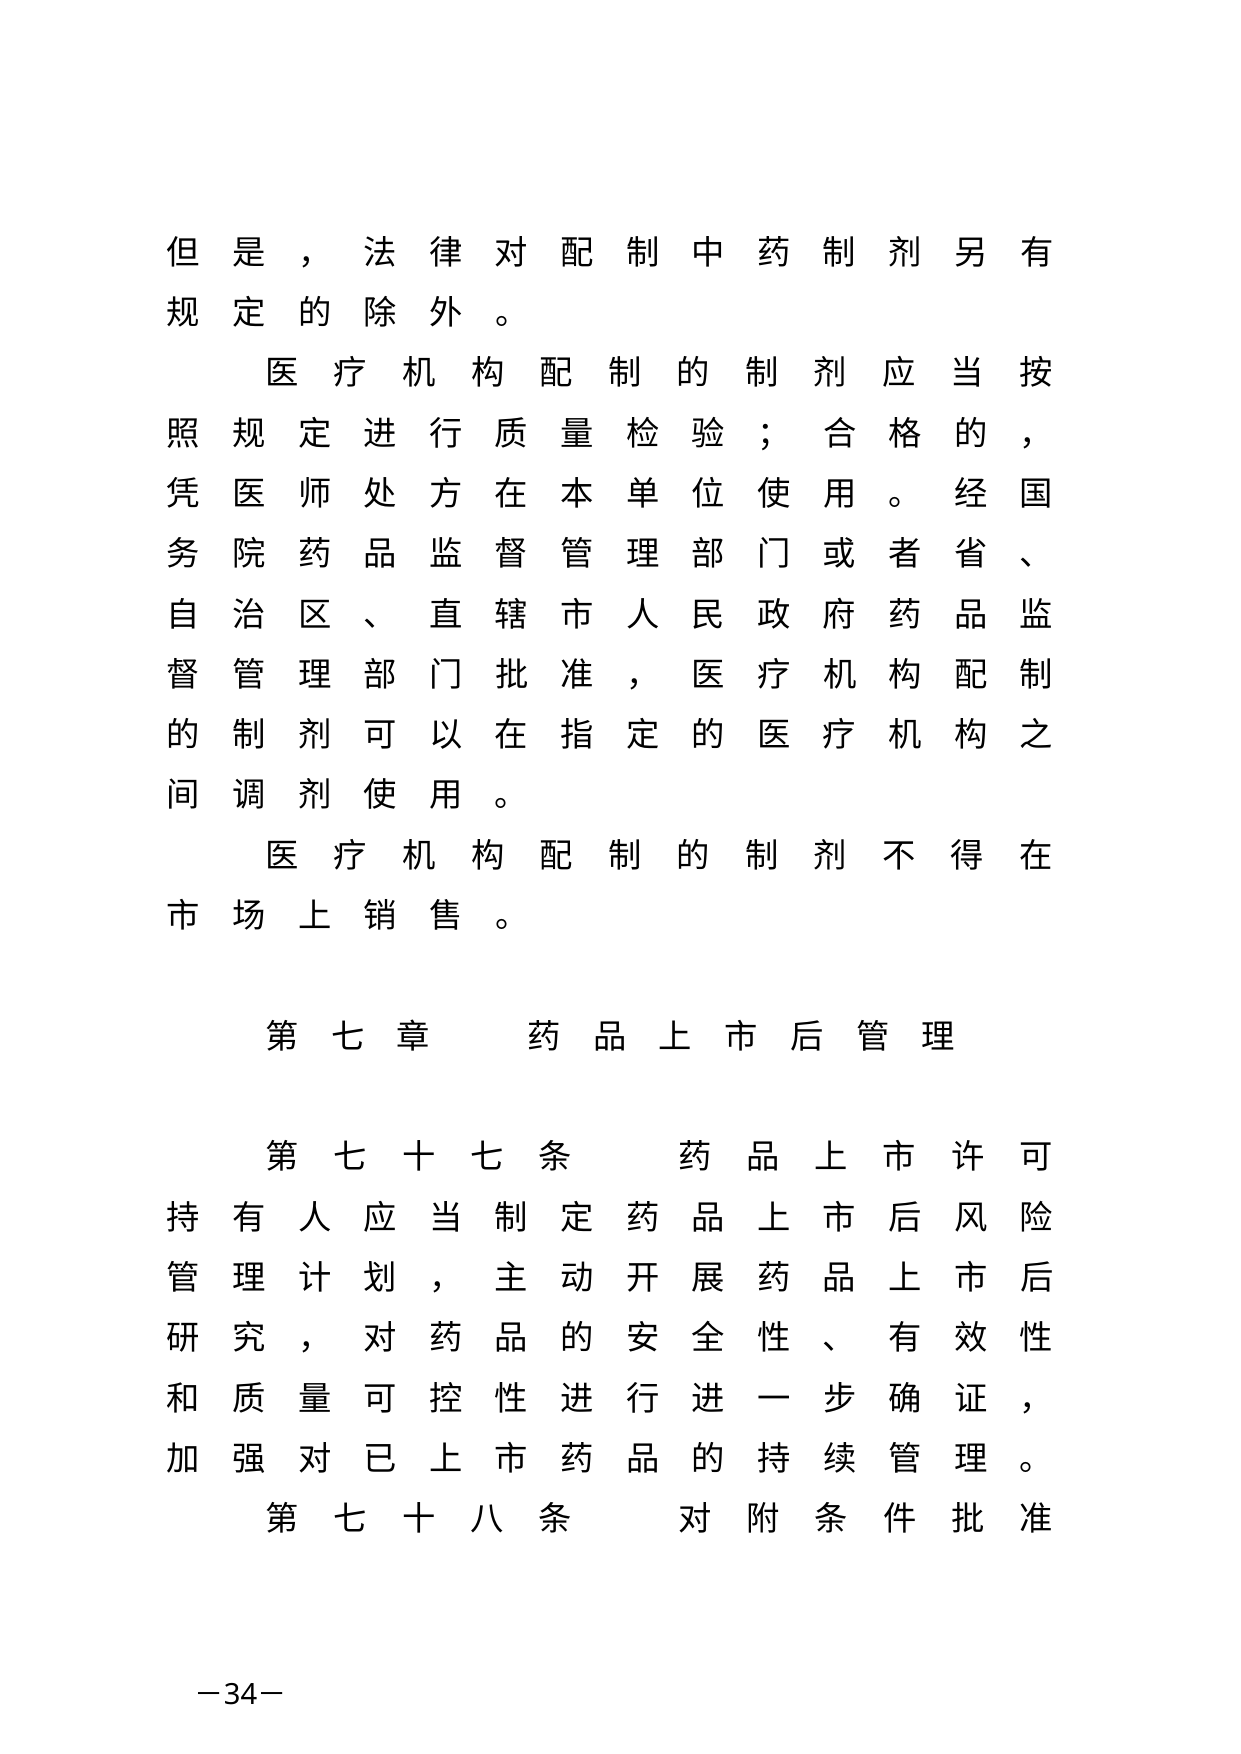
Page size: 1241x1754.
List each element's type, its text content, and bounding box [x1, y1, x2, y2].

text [167, 219, 1085, 340]
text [167, 1486, 1085, 1546]
text 医疗机构配制的制剂应当按照规定进行质量检验；合格的，凭医师处方在本单位使用。经国务院药品监督管理部门或者省、自治区、直辖市人民政府药品监督管理部门批准，医疗机构配制的制剂可以在指定的医疗机构之间调剂使用。 [167, 340, 1085, 822]
text 第七章 药品上市后管理 [167, 1003, 1085, 1064]
text 第七十七条 药品上市许可持有人应当制定药品上市后风险管理计划，主动开展药品上市后研究，对药品的安全性、有效性和质量可控性进行进一步确证，加强对已上市药品的持续管理。 [167, 1124, 1085, 1486]
text 医疗机构配制的制剂不得在市场上销售。 [167, 822, 1085, 943]
